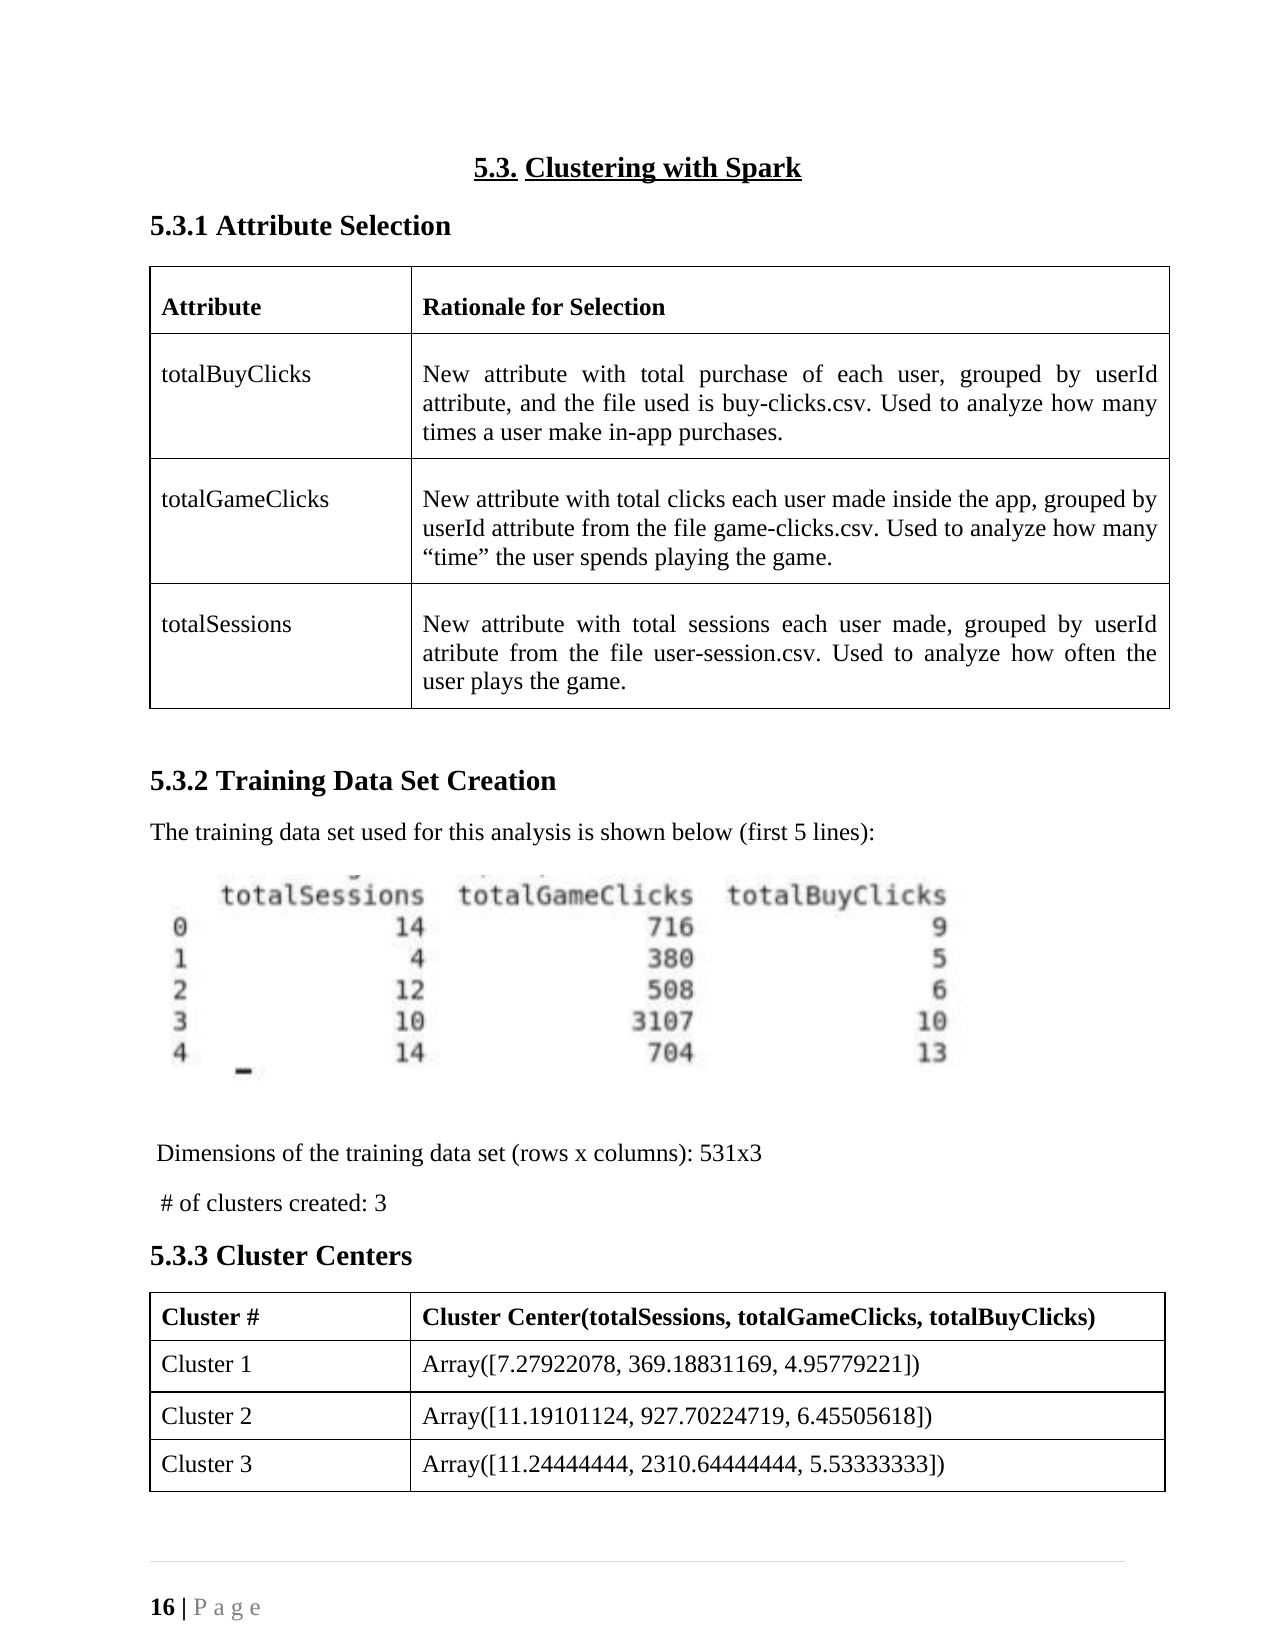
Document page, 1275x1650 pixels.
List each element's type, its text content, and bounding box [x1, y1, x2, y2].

text 5.3.1 Attribute Selection [150, 208, 1125, 242]
table_header Rationale for Selection [412, 267, 1169, 333]
table_cell Array([7.27922078, 369.18831169, 4.95779221]) [411, 1341, 1164, 1391]
table_cell totalSessions [151, 584, 411, 708]
text The training data set used for this analysis is shown below (first 5 lines): [150, 817, 1125, 846]
text 5.3.2 Training Data Set Creation [150, 763, 1125, 797]
text 5.3. Clustering with Spark [150, 150, 1125, 183]
table_header Cluster Center(totalSessions, totalGameClicks, totalBuyClicks) [411, 1293, 1164, 1340]
table_cell Cluster 3 [151, 1440, 410, 1491]
table_cell totalBuyClicks [151, 334, 411, 458]
picture [155, 875, 1049, 1104]
table_header Attribute [151, 267, 411, 333]
table_cell New attribute with total clicks each user made inside the app, grouped by userId attribute from the file game-clicks.csv. Used to analyze how many “time” the user spends playing the game. [412, 459, 1169, 583]
table_header Cluster # [151, 1293, 410, 1340]
table_cell New attribute with total sessions each user made, grouped by userId atribute from the file user-session.csv. Used to analyze how often the user plays the game. [412, 584, 1169, 708]
table_cell Cluster 2 [151, 1393, 410, 1439]
table_cell New attribute with total purchase of each user, grouped by userId attribute, and the file used is buy-clicks.csv. Used to analyze how many times a user make in-app purchases. [412, 334, 1169, 458]
table_cell totalGameClicks [151, 459, 411, 583]
table_cell Cluster 1 [151, 1341, 410, 1391]
table_cell Array([11.24444444, 2310.64444444, 5.53333333]) [411, 1440, 1164, 1491]
table_cell Array([11.19101124, 927.70224719, 6.45505618]) [411, 1393, 1164, 1439]
text 5.3.3 Cluster Centers [150, 1238, 1125, 1271]
text # of clusters created: 3 [160, 1188, 1125, 1217]
text Dimensions of the training data set (rows x columns): 531x3 [150, 1138, 1125, 1167]
